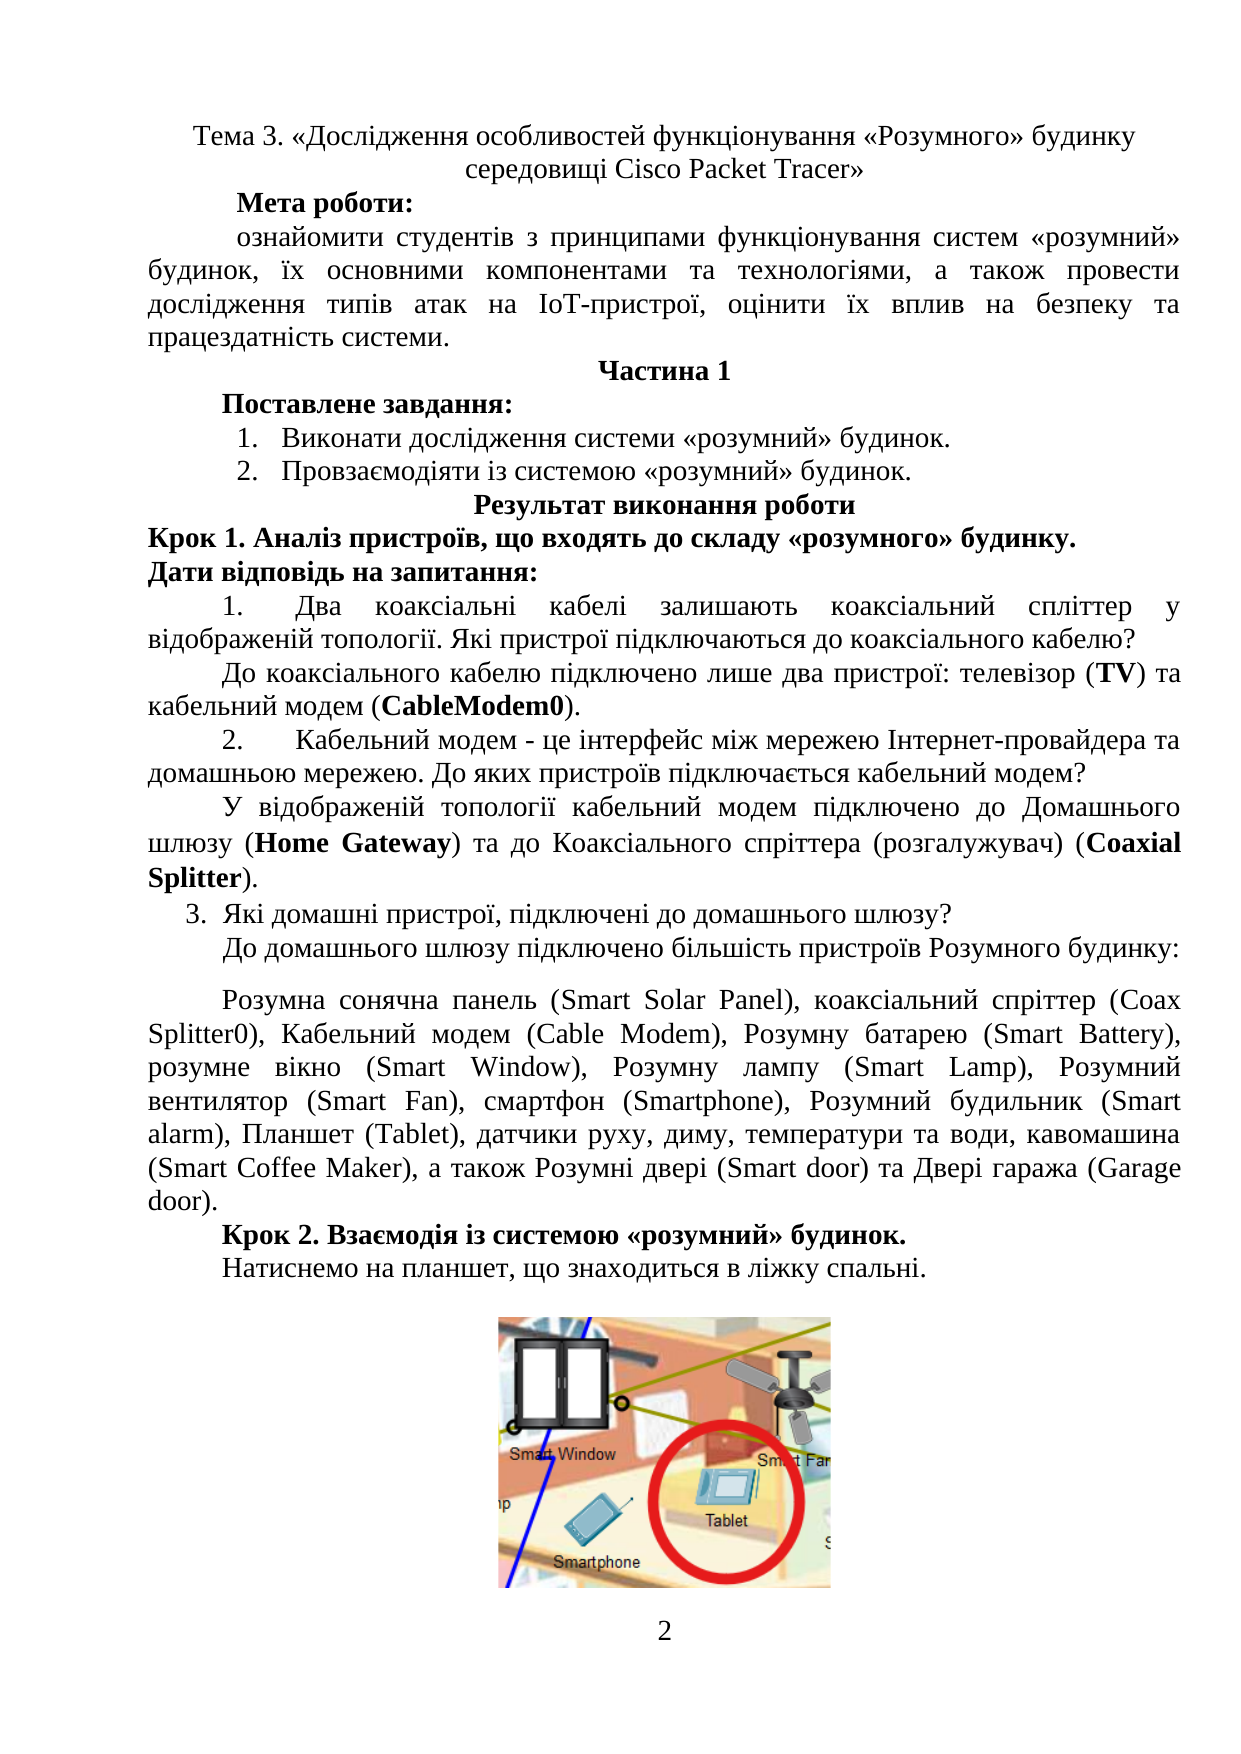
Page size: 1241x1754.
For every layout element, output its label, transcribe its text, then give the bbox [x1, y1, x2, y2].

text Розумна сонячна панель (Smart Solar Panel), коаксіальний спріттер (Coax Splitter0), Кабельний модем (Cable Modem), Розумну батарею (Smart Battery), розумне вікно (Smart Window), Розумну лампу (Smart Lamp), Розумний вентилятор (Smart Fan), смартфон (Smartphone), Розумний будильник (Smart alarm), Планшет (Tablet), датчики руху, диму, температури та води, кавомашина (Smart Coffee Maker), а також Розумні двері (Smart door) та Двері гаража (Garage door). [148, 982, 1181, 1217]
list Провзаємодіяти із системою «розумний» будинок. [236, 453, 1181, 487]
text Тема 3. «Дослідження особливостей функціонування «Розумного» будинку середовищі Cisco Packet Tracer» [148, 118, 1181, 185]
text Результат виконання роботи [148, 487, 1181, 521]
text Мета роботи: [148, 185, 1181, 219]
list До коаксіального кабелю підключено лише два пристрої: телевізор (TV) та кабельний модем (CableModem0). [148, 655, 1181, 722]
text ознайомити студентів з принципами функціонування систем «розумний» будинок, їх основними компонентами та технологіями, а також провести дослідження типів атак на IoT-пристрої, оцінити їх вплив на безпеку та працездатність системи. [148, 219, 1181, 353]
list Два коаксіальні кабелі залишають коаксіальний спліттер у відображеній топології. Які пристрої підключаються до коаксіального кабелю? [148, 588, 1181, 655]
text Крок 2. Взаємодія із системою «розумний» будинок. [148, 1217, 1181, 1251]
text Крок 1. Аналіз пристроїв, що входять до складу «розумного» будинку. [148, 521, 1181, 554]
list Кабельний модем - це інтерфейс між мережею Інтернет-провайдера та домашньою мережею. До яких пристроїв підключається кабельний модем? [148, 722, 1181, 789]
picture [498, 1317, 831, 1588]
text Частина 1 [148, 353, 1181, 386]
text Дати відповідь на запитання: [148, 554, 1181, 588]
list У відображеній топології кабельний модем підключено до Домашнього шлюзу (Home Gateway) та до Коаксіального спріттера (розгалужувач) (Coaxial Splitter). [148, 789, 1181, 894]
list До домашнього шлюзу підключено більшість пристроїв Розумного будинку: [223, 930, 1181, 963]
text Натиснемо на планшет, що знаходиться в ліжку спальні. [148, 1251, 1181, 1284]
list Поставлене завдання: [148, 386, 1181, 420]
list Які домашні пристрої, підключені до домашнього шлюзу? [185, 896, 1181, 930]
list Виконати дослідження системи «розумний» будинок. [236, 420, 1181, 453]
